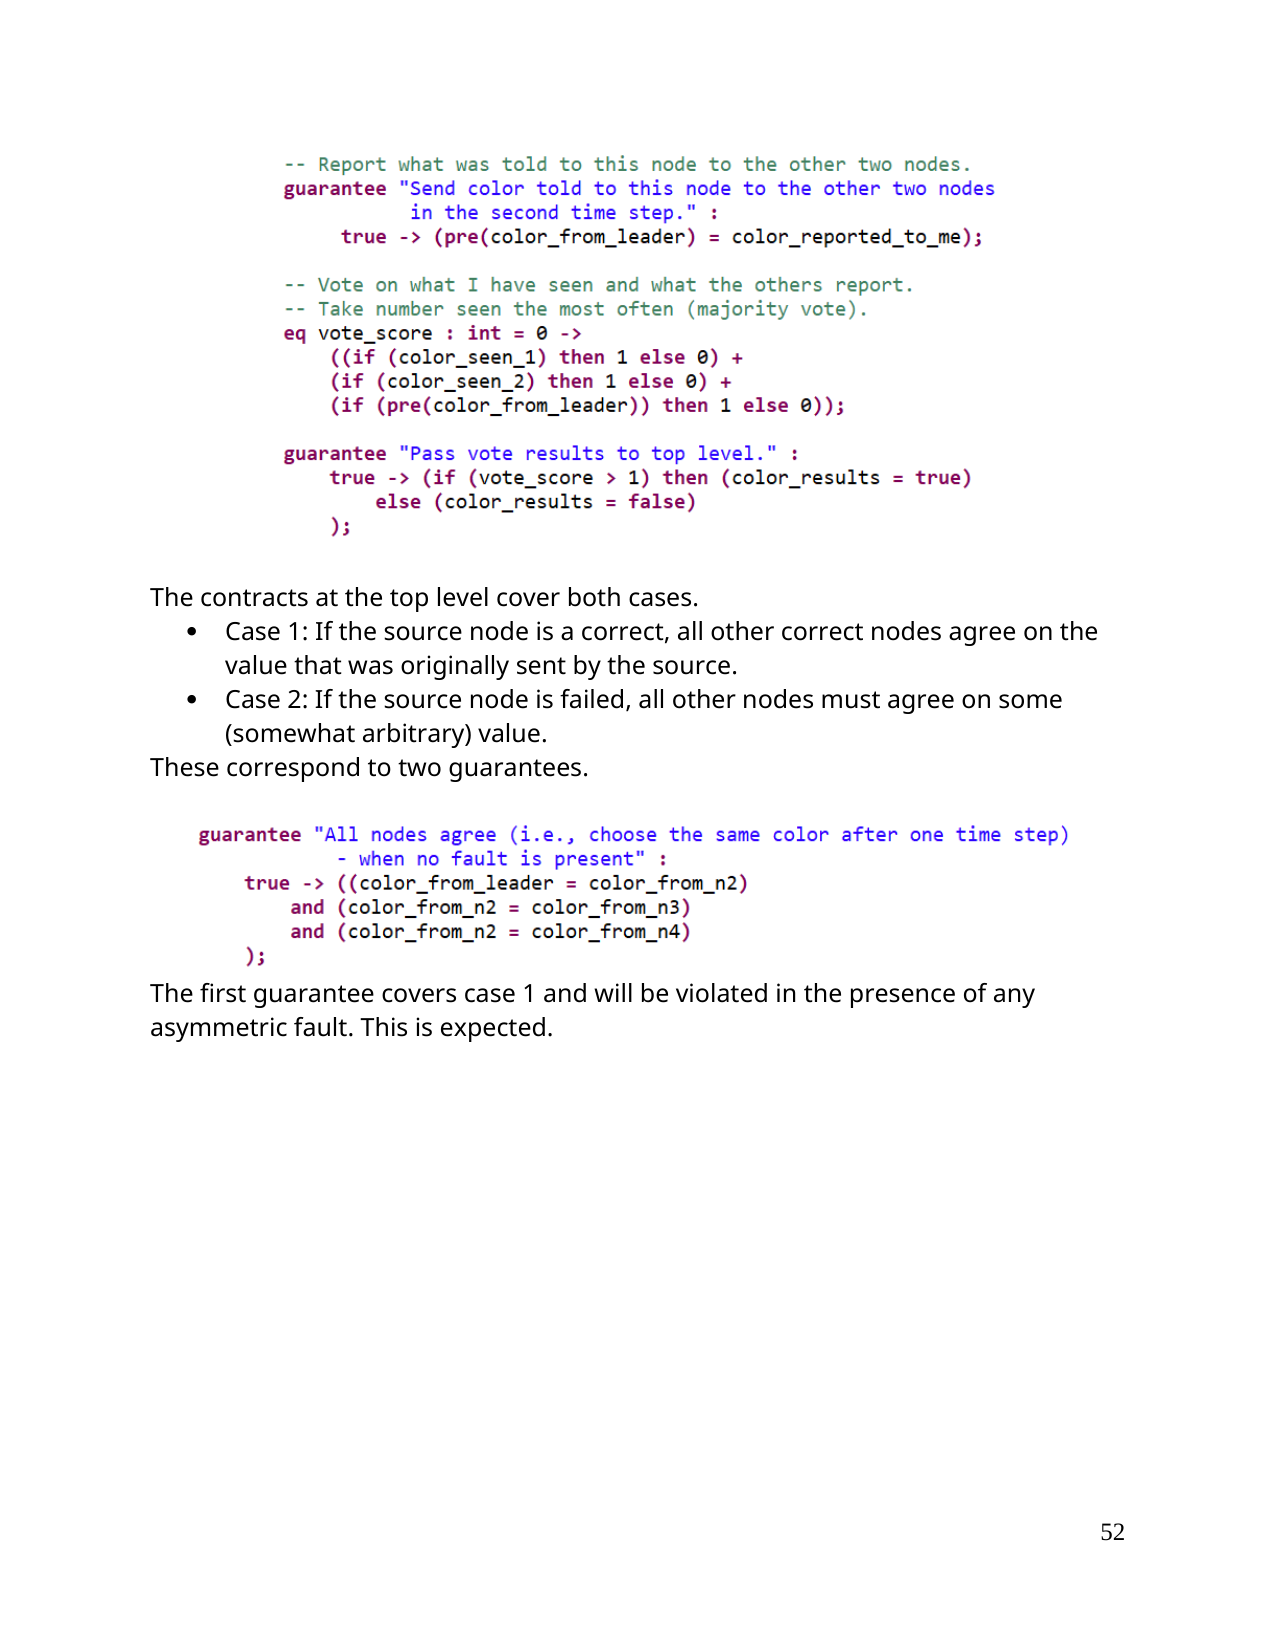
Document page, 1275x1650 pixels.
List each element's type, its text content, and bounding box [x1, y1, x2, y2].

list Case 2: If the source node is failed, all other nodes must agree on some (somewhat arbitrary) value. [187, 682, 1125, 750]
list Case 1: If the source node is a correct, all other correct nodes agree on the value that was originally sent by the source. [187, 613, 1125, 682]
text The first guarantee covers case 1 and will be violated in the presence of any asymmetric fault. This is expected. [150, 976, 1125, 1044]
text These correspond to two guarantees. [150, 750, 1125, 784]
picture [272, 150, 1003, 546]
text The contracts at the top level cover both cases. [150, 579, 1125, 613]
picture [188, 817, 1087, 976]
